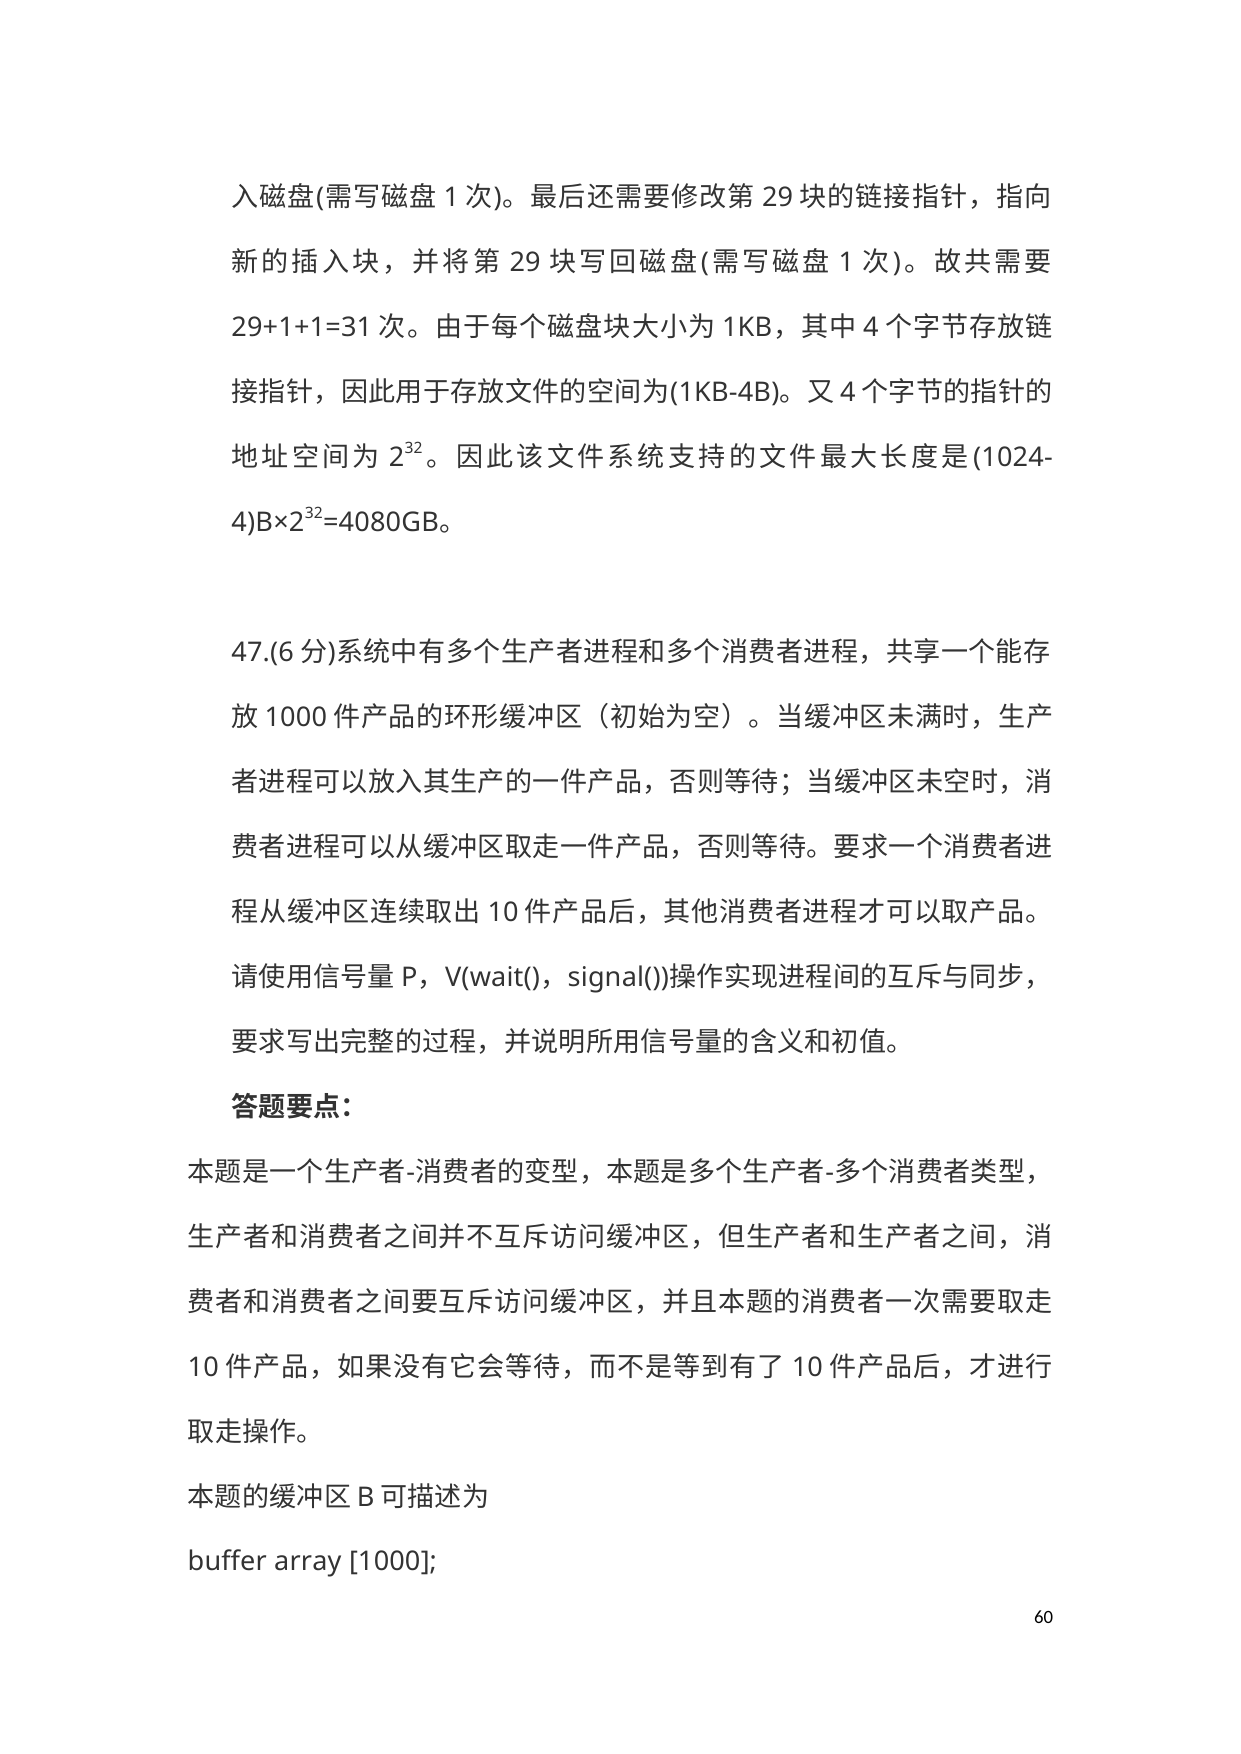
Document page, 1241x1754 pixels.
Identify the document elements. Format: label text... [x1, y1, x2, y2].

text 答题要点： [231, 1072, 1053, 1137]
text buffer array [1000]; [187, 1527, 1053, 1592]
text 本题是一个生产者-消费者的变型，本题是多个生产者-多个消费者类型，生产者和消费者之间并不互斥访问缓冲区，但生产者和生产者之间，消费者和消费者之间要互斥访问缓冲区，并且本题的消费者一次需要取走10件产品，如果没有它会等待，而不是等到有了10件产品后，才进行取走操作。 [187, 1137, 1053, 1462]
text 47.(6分)系统中有多个生产者进程和多个消费者进程，共享一个能存放1000件产品的环形缓冲区（初始为空）。当缓冲区未满时，生产者进程可以放入其生产的一件产品，否则等待；当缓冲区未空时，消费者进程可以从缓冲区取走一件产品，否则等待。要求一个消费者进程从缓冲区连续取出10件产品后，其他消费者进程才可以取产品。请使用信号量P，V(wait()，signal())操作实现进程间的互斥与同步，要求写出完整的过程，并说明所用信号量的含义和初值。 [231, 617, 1053, 1072]
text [231, 162, 1053, 552]
text 本题的缓冲区B可描述为 [187, 1462, 1053, 1527]
